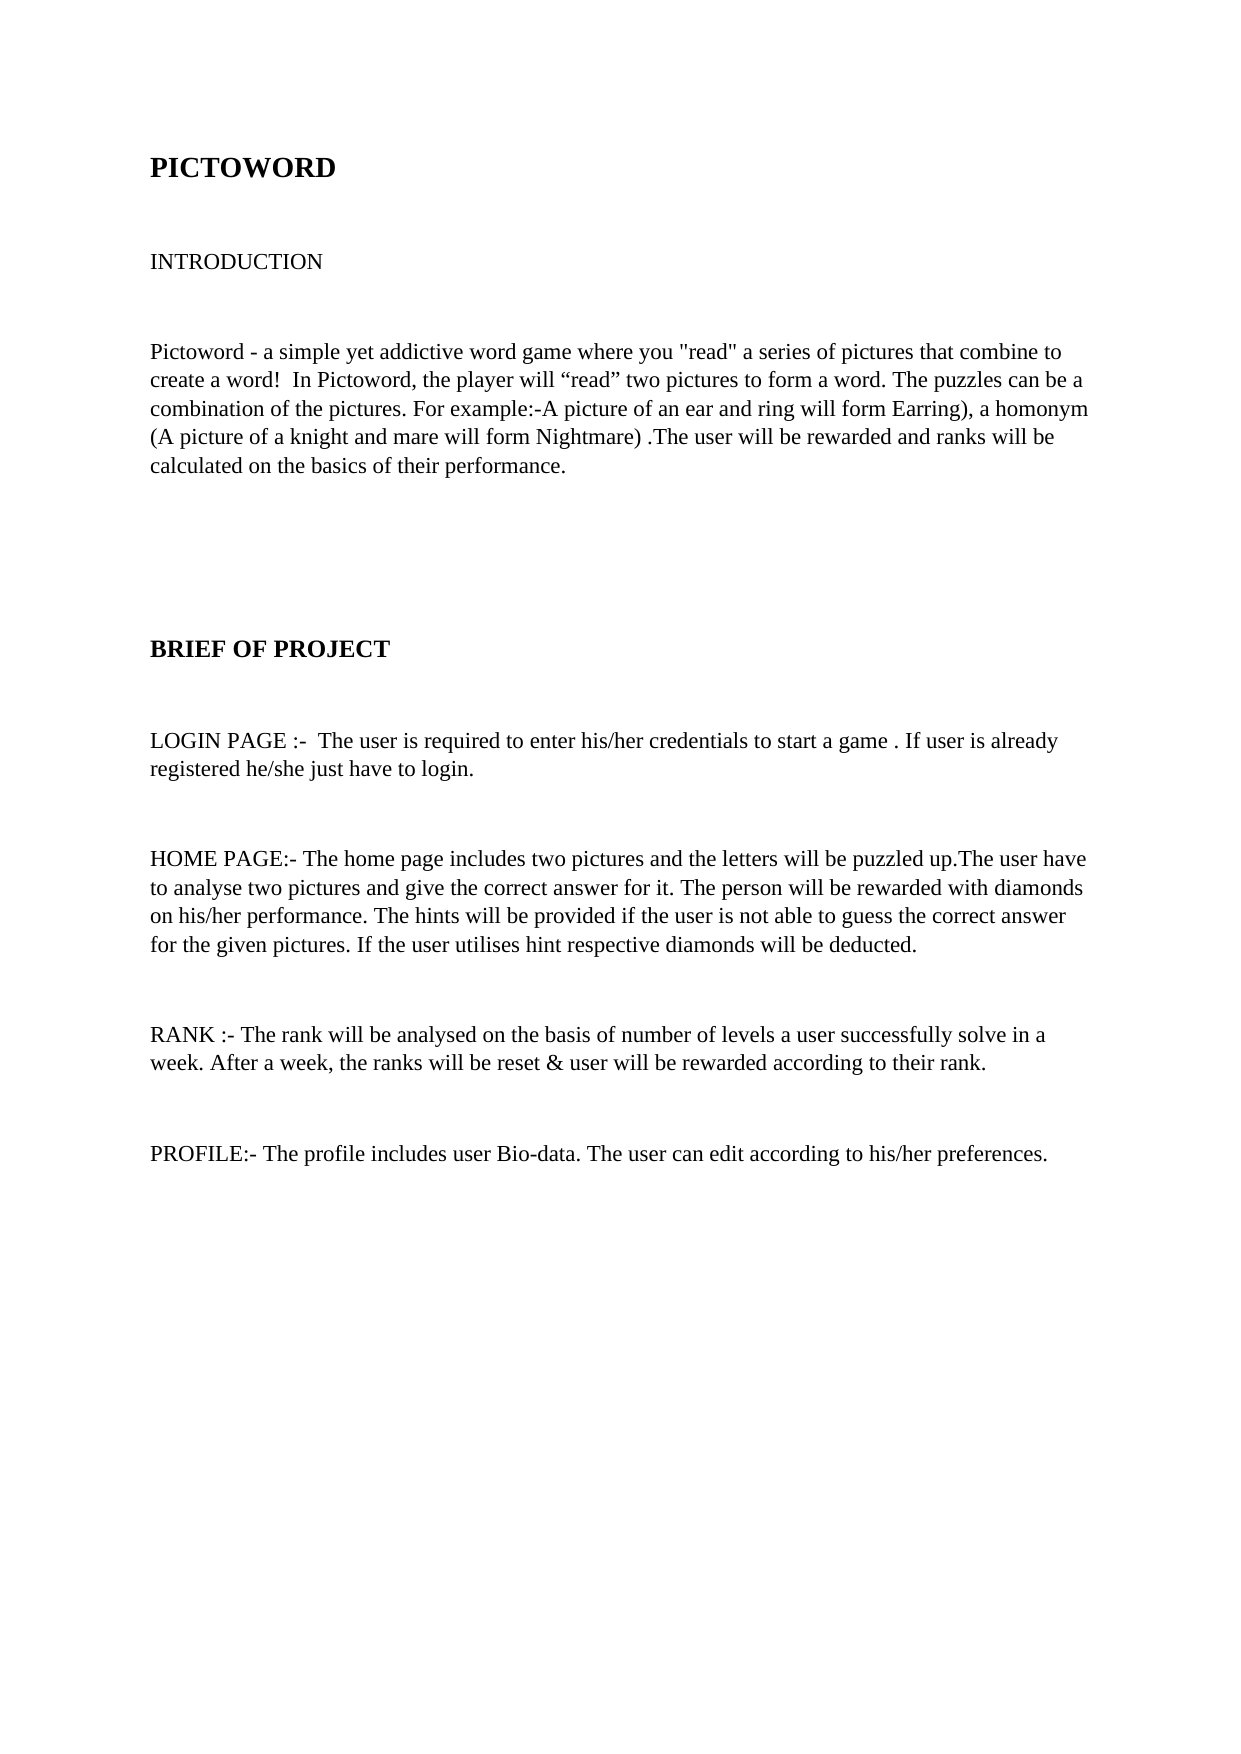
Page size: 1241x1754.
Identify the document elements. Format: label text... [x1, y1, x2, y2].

text RANK :- The rank will be analysed on the basis of number of levels a user successfully solve in a week. After a week, the ranks will be reset & user will be rewarded according to their rank. [150, 1021, 1090, 1076]
text Pictoword - a simple yet addictive word game where you "read" a series of pictures that combine to create a word! In Pictoword, the player will “read” two pictures to form a word. The puzzles can be a combination of the pictures. For example:-A picture of an ear and ring will form Earring), a homonym (A picture of a knight and mare will form Nightmare) .The user will be rewarded and ranks will be calculated on the basics of their performance. [150, 338, 1090, 478]
text INTRODUCTION [150, 248, 1090, 274]
text LOGIN PAGE :- The user is required to enter his/her credentials to start a game . If user is already registered he/she just have to login. [150, 727, 1090, 782]
text PICTOWORD [150, 150, 1090, 183]
text PROFILE:- The profile includes user Bio-data. The user can edit according to his/her preferences. [150, 1140, 1090, 1166]
text HOME PAGE:- The home page includes two pictures and the letters will be puzzled up.The user have to analyse two pictures and give the correct answer for it. The person will be rewarded with diamonds on his/her performance. The hints will be provided if the user is not able to guess the correct answer for the given pictures. If the user utilises hint respective diamonds will be deducted. [150, 846, 1090, 957]
text BRIEF OF PROJECT [150, 634, 1090, 663]
